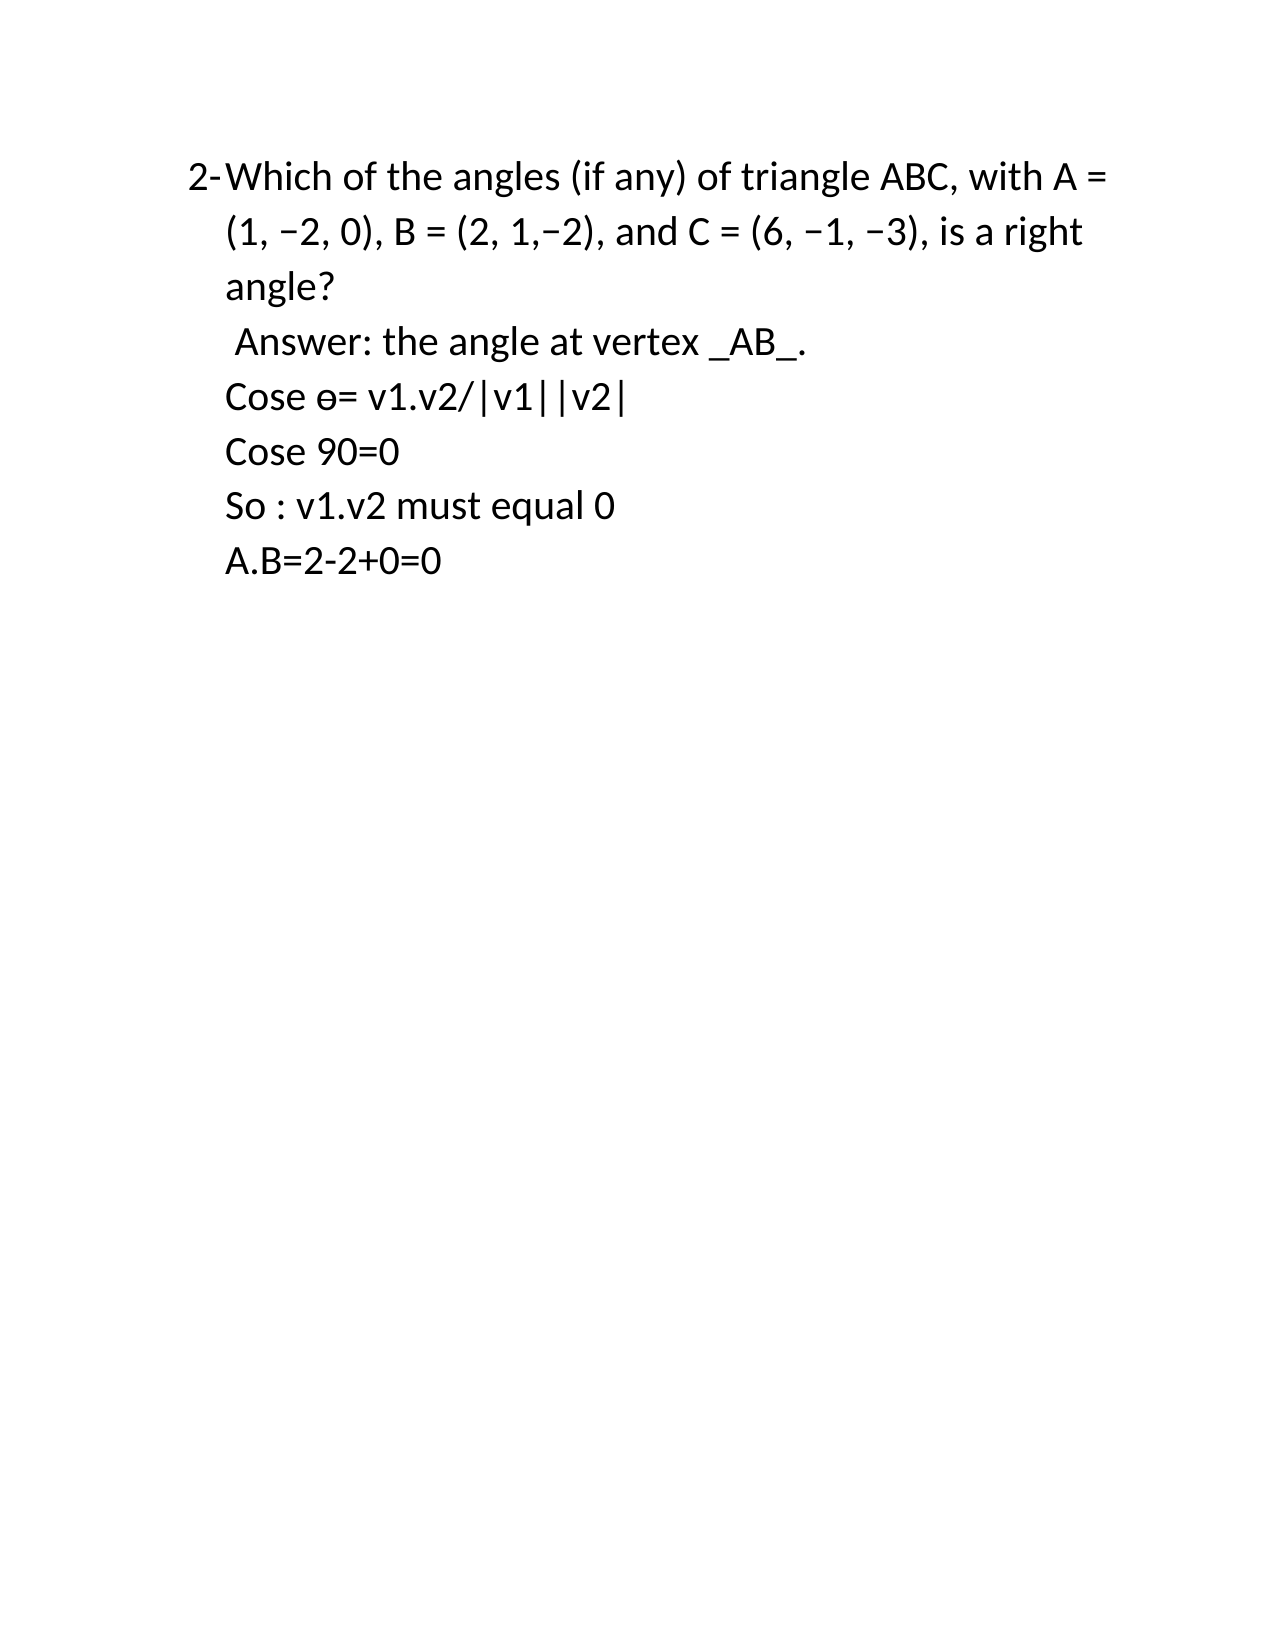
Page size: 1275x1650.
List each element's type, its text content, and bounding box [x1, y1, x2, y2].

list Cose ɵ= v1.v2/|v1||v2| [225, 369, 1125, 420]
list Cose 90=0 [225, 424, 1125, 475]
list Answer: the angle at vertex _AB_. [225, 315, 1125, 366]
list Which of the angles (if any) of triangle ABC, with A = (1, −2, 0), B = (2, 1,−2), and C = (6, −1, −3), is a right angle? [187, 150, 1125, 311]
list So : v1.v2 must equal 0 [225, 479, 1125, 530]
list A.B=2-2+0=0 [225, 534, 1125, 585]
